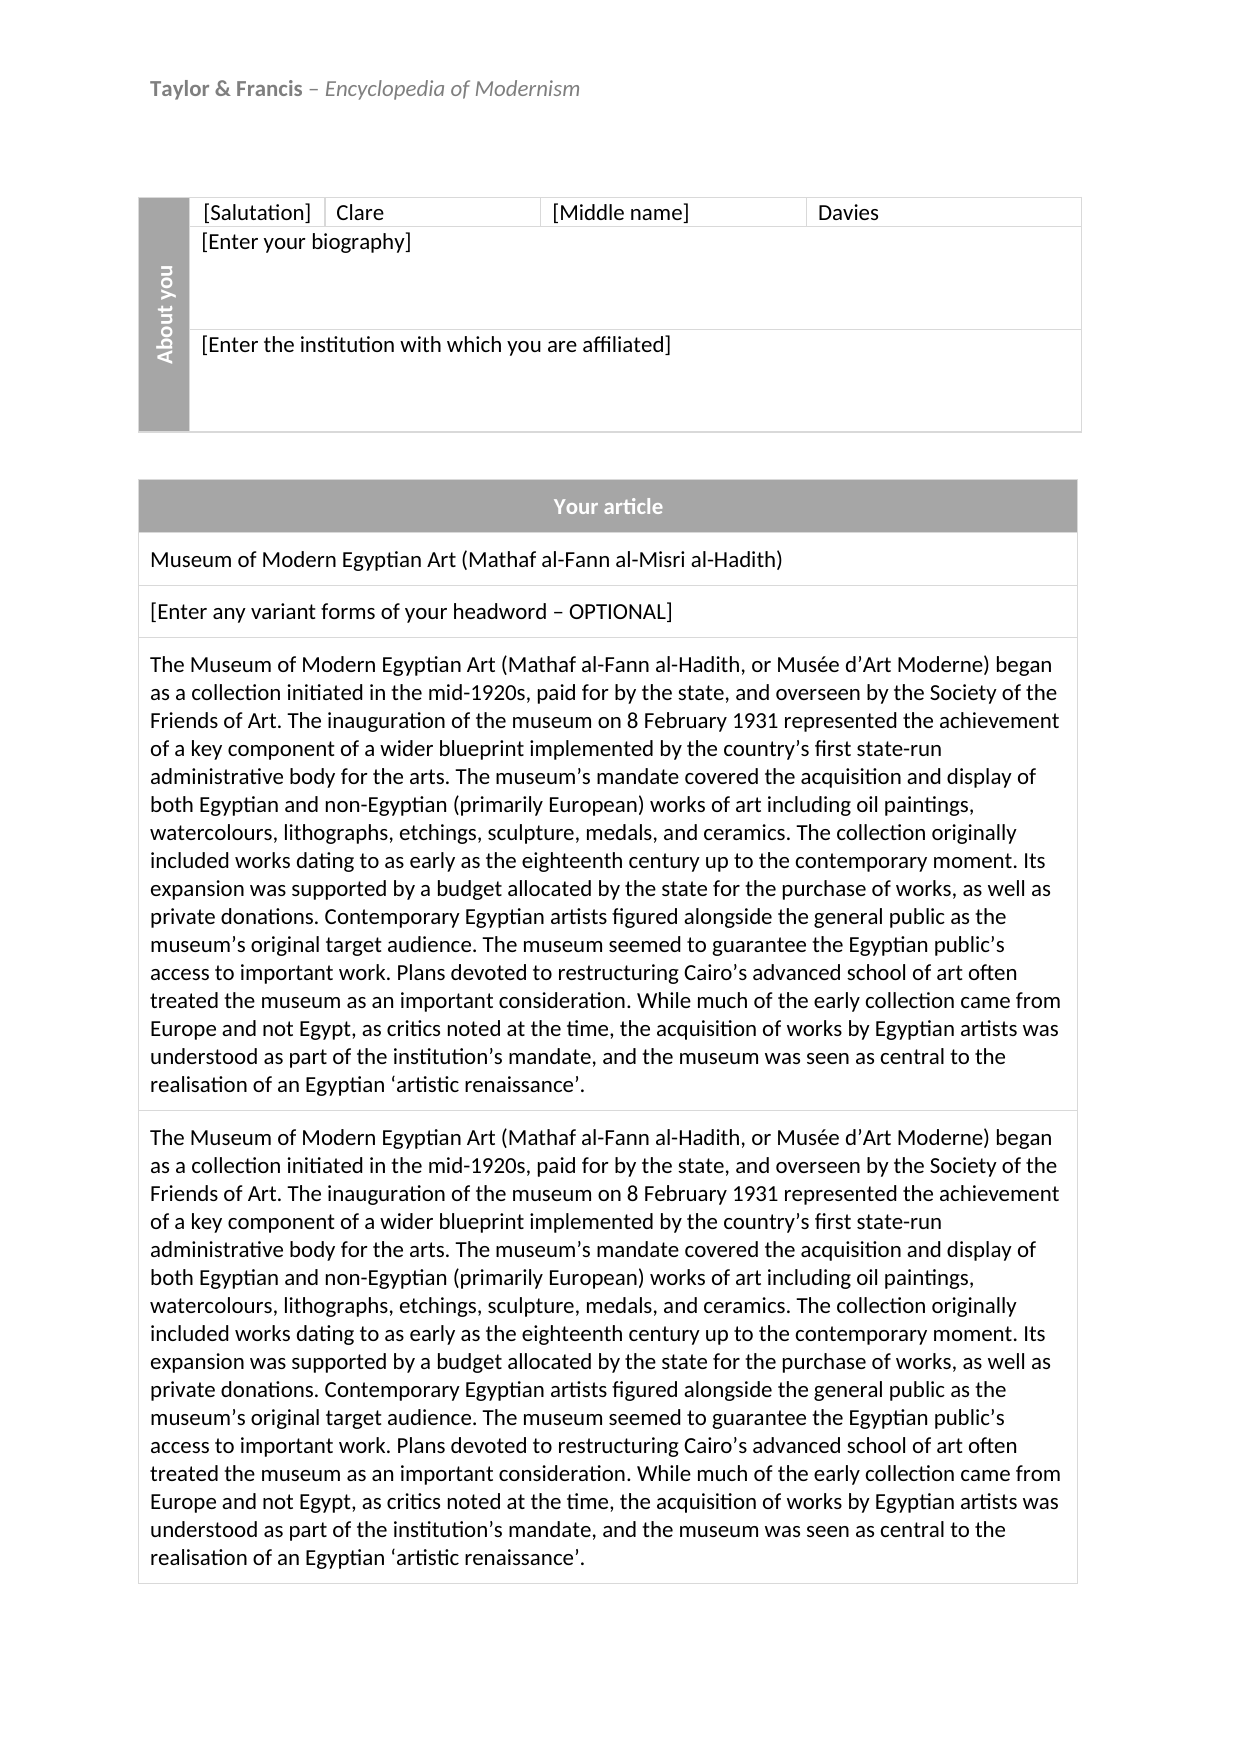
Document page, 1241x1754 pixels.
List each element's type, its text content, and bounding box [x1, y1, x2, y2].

table_header About you [139, 198, 189, 431]
table_header Your article [139, 480, 1077, 532]
